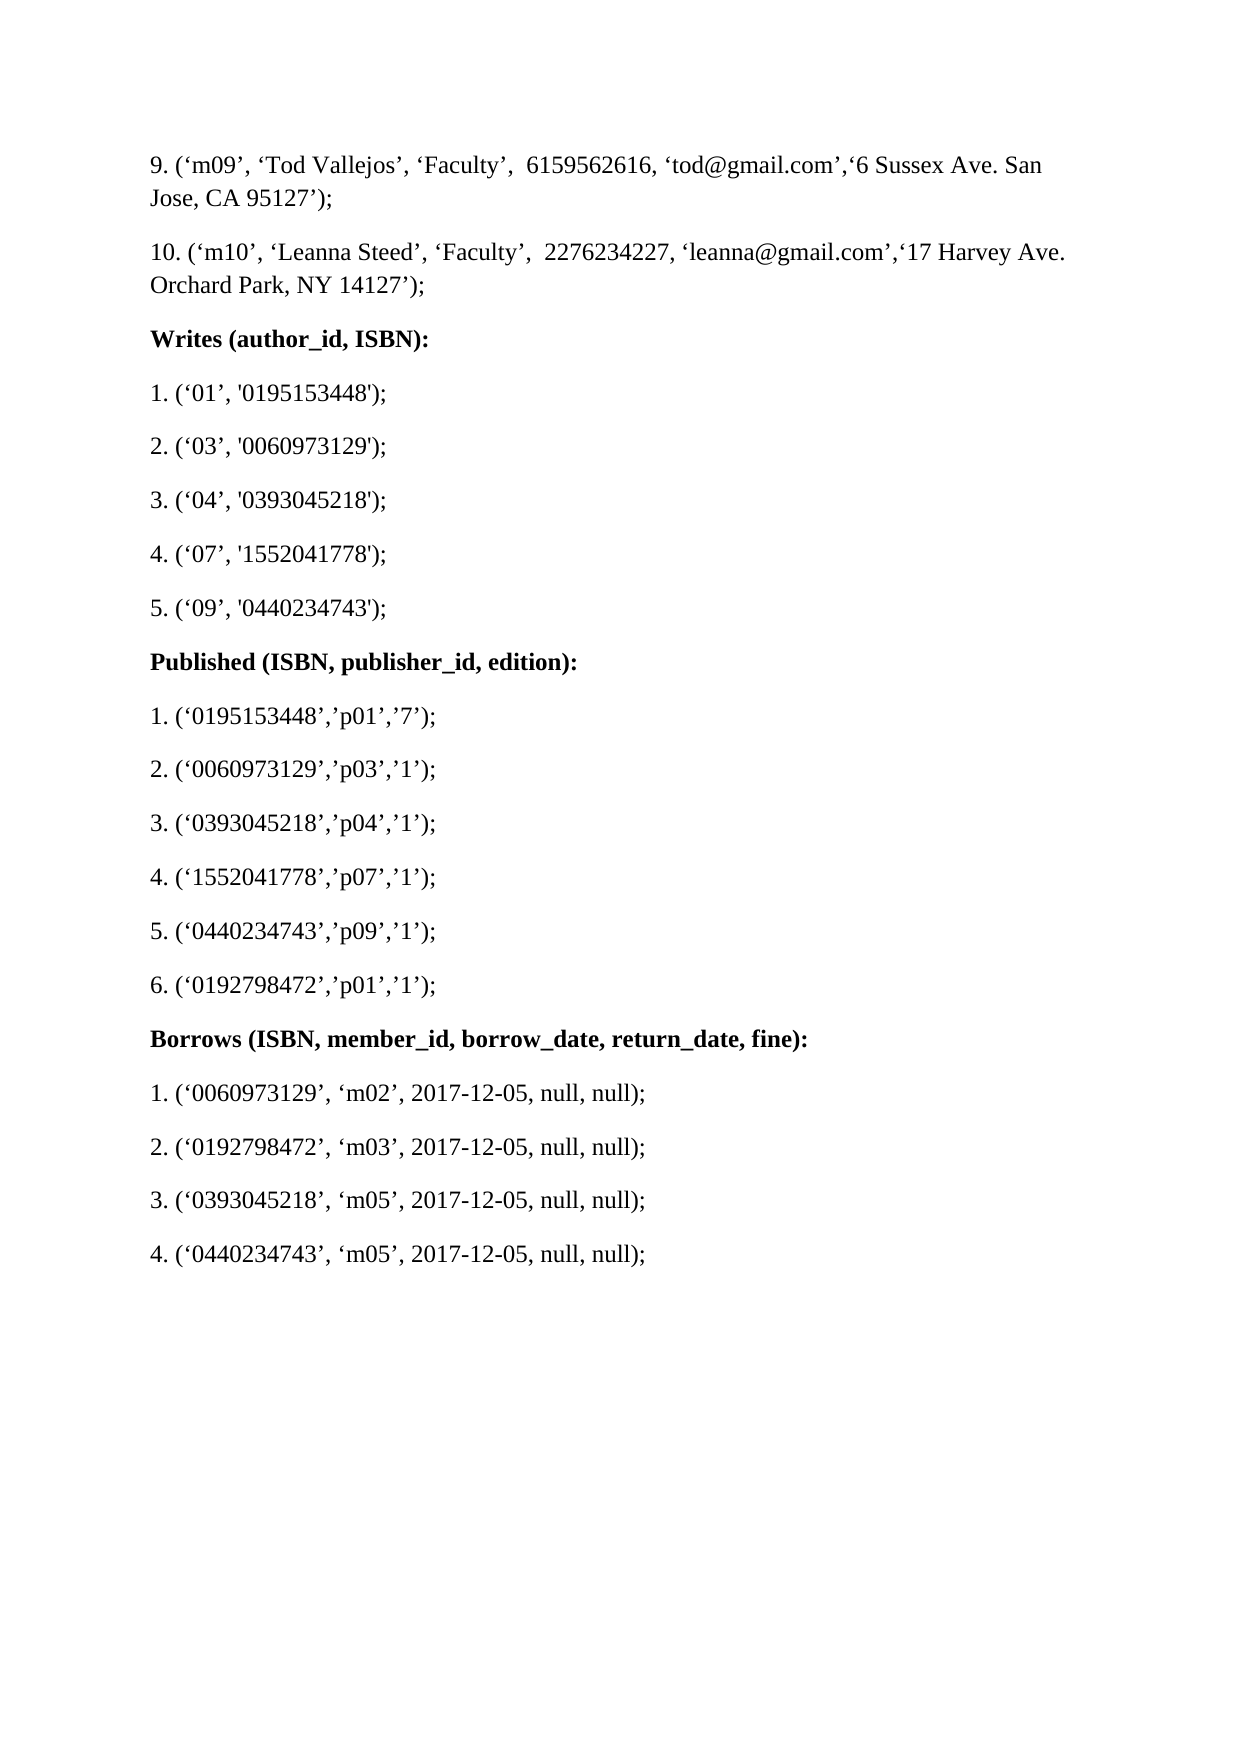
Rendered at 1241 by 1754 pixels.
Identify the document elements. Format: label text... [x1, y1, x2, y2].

text 1. (‘0060973129’, ‘m02’, 2017-12-05, null, null); [150, 1078, 1090, 1106]
text 3. (‘04’, '0393045218'); [150, 485, 1090, 514]
text Published (ISBN, publisher_id, edition): [150, 647, 1090, 676]
text 1. (‘01’, '0195153448'); [150, 378, 1090, 406]
text 9. (‘m09’, ‘Tod Vallejos’, ‘Faculty’, 6159562616, ‘tod@gmail.com’,‘6 Sussex Ave. San Jose, CA 95127’); [150, 150, 1090, 212]
text 5. (‘0440234743’,’p09’,’1’); [150, 916, 1090, 945]
text 2. (‘0060973129’,’p03’,’1’); [150, 754, 1090, 783]
text 5. (‘09’, '0440234743'); [150, 593, 1090, 622]
text 10. (‘m10’, ‘Leanna Steed’, ‘Faculty’, 2276234227, ‘leanna@gmail.com’,‘17 Harvey Ave. Orchard Park, NY 14127’); [150, 237, 1090, 299]
text 4. (‘07’, '1552041778'); [150, 539, 1090, 568]
text 4. (‘0440234743’, ‘m05’, 2017-12-05, null, null); [150, 1239, 1090, 1268]
text 6. (‘0192798472’,’p01’,’1’); [150, 970, 1090, 999]
text 2. (‘03’, '0060973129'); [150, 431, 1090, 460]
text 2. (‘0192798472’, ‘m03’, 2017-12-05, null, null); [150, 1132, 1090, 1160]
text 3. (‘0393045218’,’p04’,’1’); [150, 808, 1090, 837]
text 1. (‘0195153448’,’p01’,’7’); [150, 701, 1090, 729]
text Writes (author_id, ISBN): [150, 324, 1090, 352]
text 3. (‘0393045218’, ‘m05’, 2017-12-05, null, null); [150, 1185, 1090, 1214]
text Borrows (ISBN, member_id, borrow_date, return_date, fine): [150, 1024, 1090, 1053]
text 4. (‘1552041778’,’p07’,’1’); [150, 862, 1090, 891]
